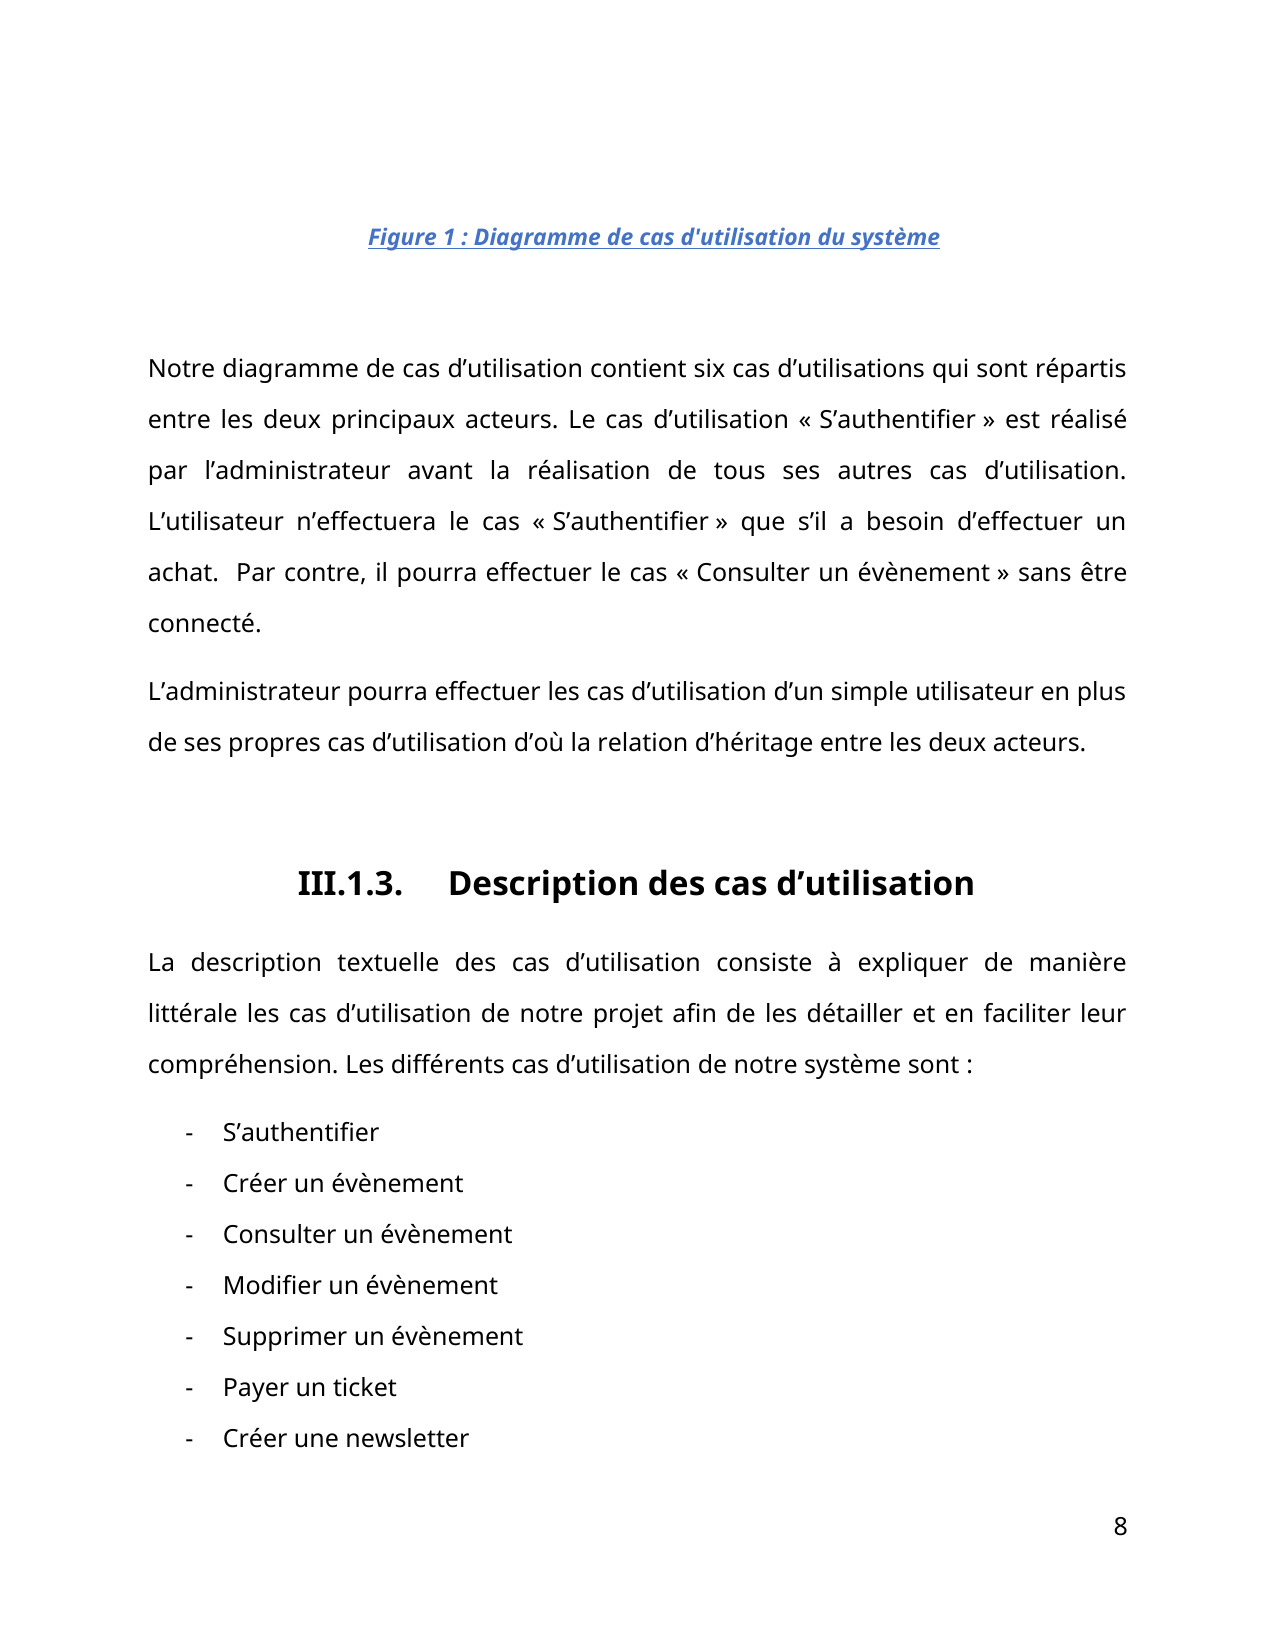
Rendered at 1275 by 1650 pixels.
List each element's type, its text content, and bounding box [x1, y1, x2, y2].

text La description textuelle des cas d’utilisation consiste à expliquer de manière littérale les cas d’utilisation de notre projet afin de les détailler et en faciliter leur compréhension. Les différents cas d’utilisation de notre système sont : [148, 945, 1127, 1081]
list Supprimer un évènement [185, 1319, 1127, 1353]
text L’administrateur pourra effectuer les cas d’utilisation d’un simple utilisateur en plus de ses propres cas d’utilisation d’où la relation d’héritage entre les deux acteurs. [148, 674, 1127, 759]
text Notre diagramme de cas d’utilisation contient six cas d’utilisations qui sont répartis entre les deux principaux acteurs. Le cas d’utilisation « S’authentifier » est réalisé par l’administrateur avant la réalisation de tous ses autres cas d’utilisation. L’utilisateur n’effectuera le cas « S’authentifier » que s’il a besoin d’effectuer un achat. Par contre, il pourra effectuer le cas « Consulter un évènement » sans être connecté. [148, 351, 1127, 640]
list Payer un ticket [185, 1370, 1127, 1404]
list Modifier un évènement [185, 1268, 1127, 1302]
list Créer une newsletter [185, 1421, 1127, 1455]
subtitle Description des cas d’utilisation [298, 860, 1127, 906]
list S’authentifier [185, 1115, 1127, 1149]
list Consulter un évènement [185, 1217, 1127, 1251]
list Créer un évènement [185, 1166, 1127, 1200]
